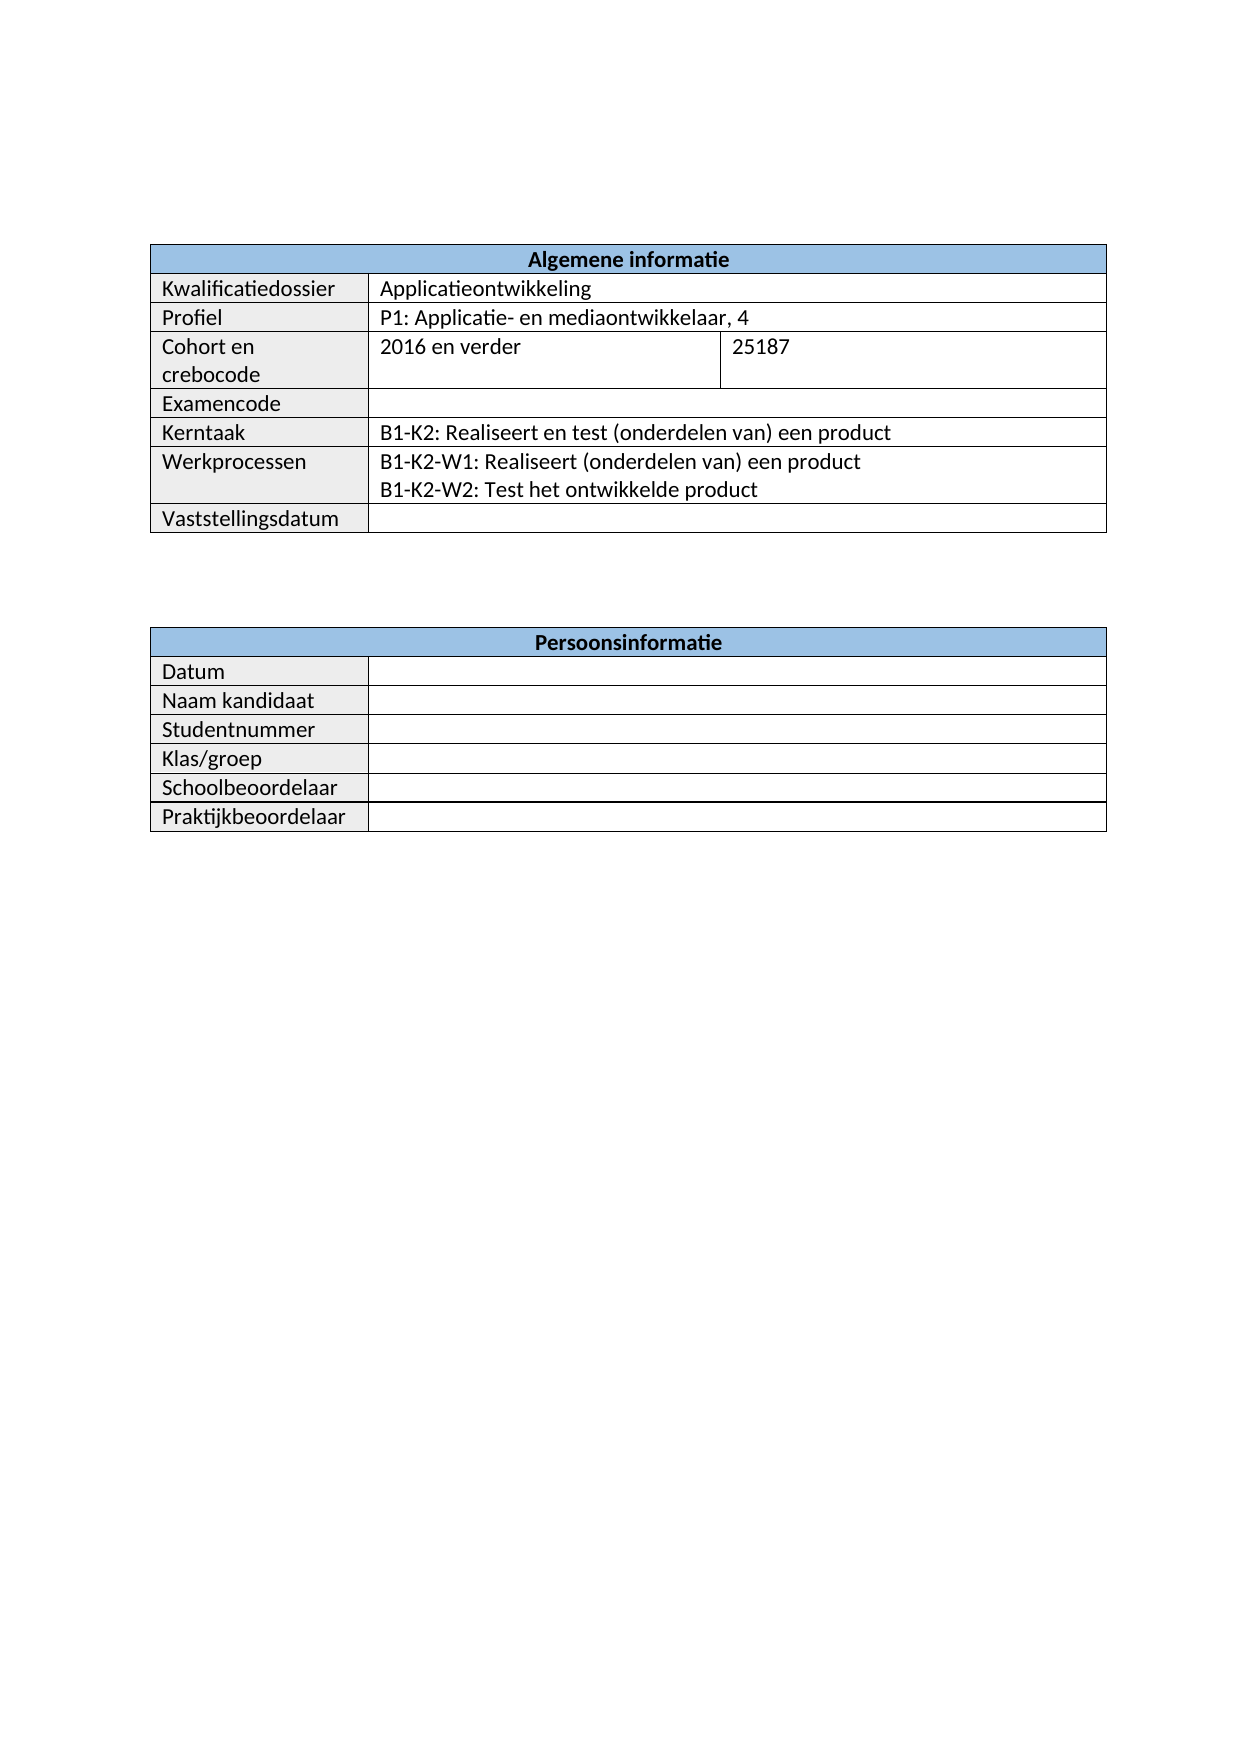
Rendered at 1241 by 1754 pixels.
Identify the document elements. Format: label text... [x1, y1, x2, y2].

table_cell Examencode [151, 389, 368, 417]
table_cell [369, 504, 1106, 532]
table_cell [369, 774, 1106, 801]
table_cell B1-K2-W1: Realiseert (onderdelen van) een product B1-K2-W2: Test het ontwikkelde product [369, 447, 1106, 503]
table_cell Werkprocessen [151, 447, 368, 503]
table_cell 2016 en verder [369, 332, 720, 388]
table_cell Applicatieontwikkeling [369, 274, 1106, 302]
table_cell P1: Applicatie- en mediaontwikkelaar, 4 [369, 303, 1106, 331]
table_cell [369, 715, 1106, 743]
table_cell Profiel [151, 303, 368, 331]
table_cell Kerntaak [151, 418, 368, 446]
table_cell [369, 389, 1106, 417]
table_cell 25187 [721, 332, 1106, 388]
table_cell Schoolbeoordelaar [151, 774, 368, 801]
table_header Algemene informatie [151, 245, 1106, 273]
table_cell [369, 657, 1106, 685]
table_cell Cohort en crebocode [151, 332, 368, 388]
table_cell Kwalificatiedossier [151, 274, 368, 302]
table_cell Vaststellingsdatum [151, 504, 368, 532]
table_cell Praktijkbeoordelaar [151, 803, 368, 831]
table_cell [369, 744, 1106, 772]
table_cell [369, 803, 1106, 831]
table_cell B1-K2: Realiseert en test (onderdelen van) een product [369, 418, 1106, 446]
table_cell Klas/groep [151, 744, 368, 772]
table_cell Datum [151, 657, 368, 685]
table_cell Studentnummer [151, 715, 368, 743]
table_cell [369, 686, 1106, 714]
table_header Persoonsinformatie [151, 628, 1106, 656]
table_cell Naam kandidaat [151, 686, 368, 714]
